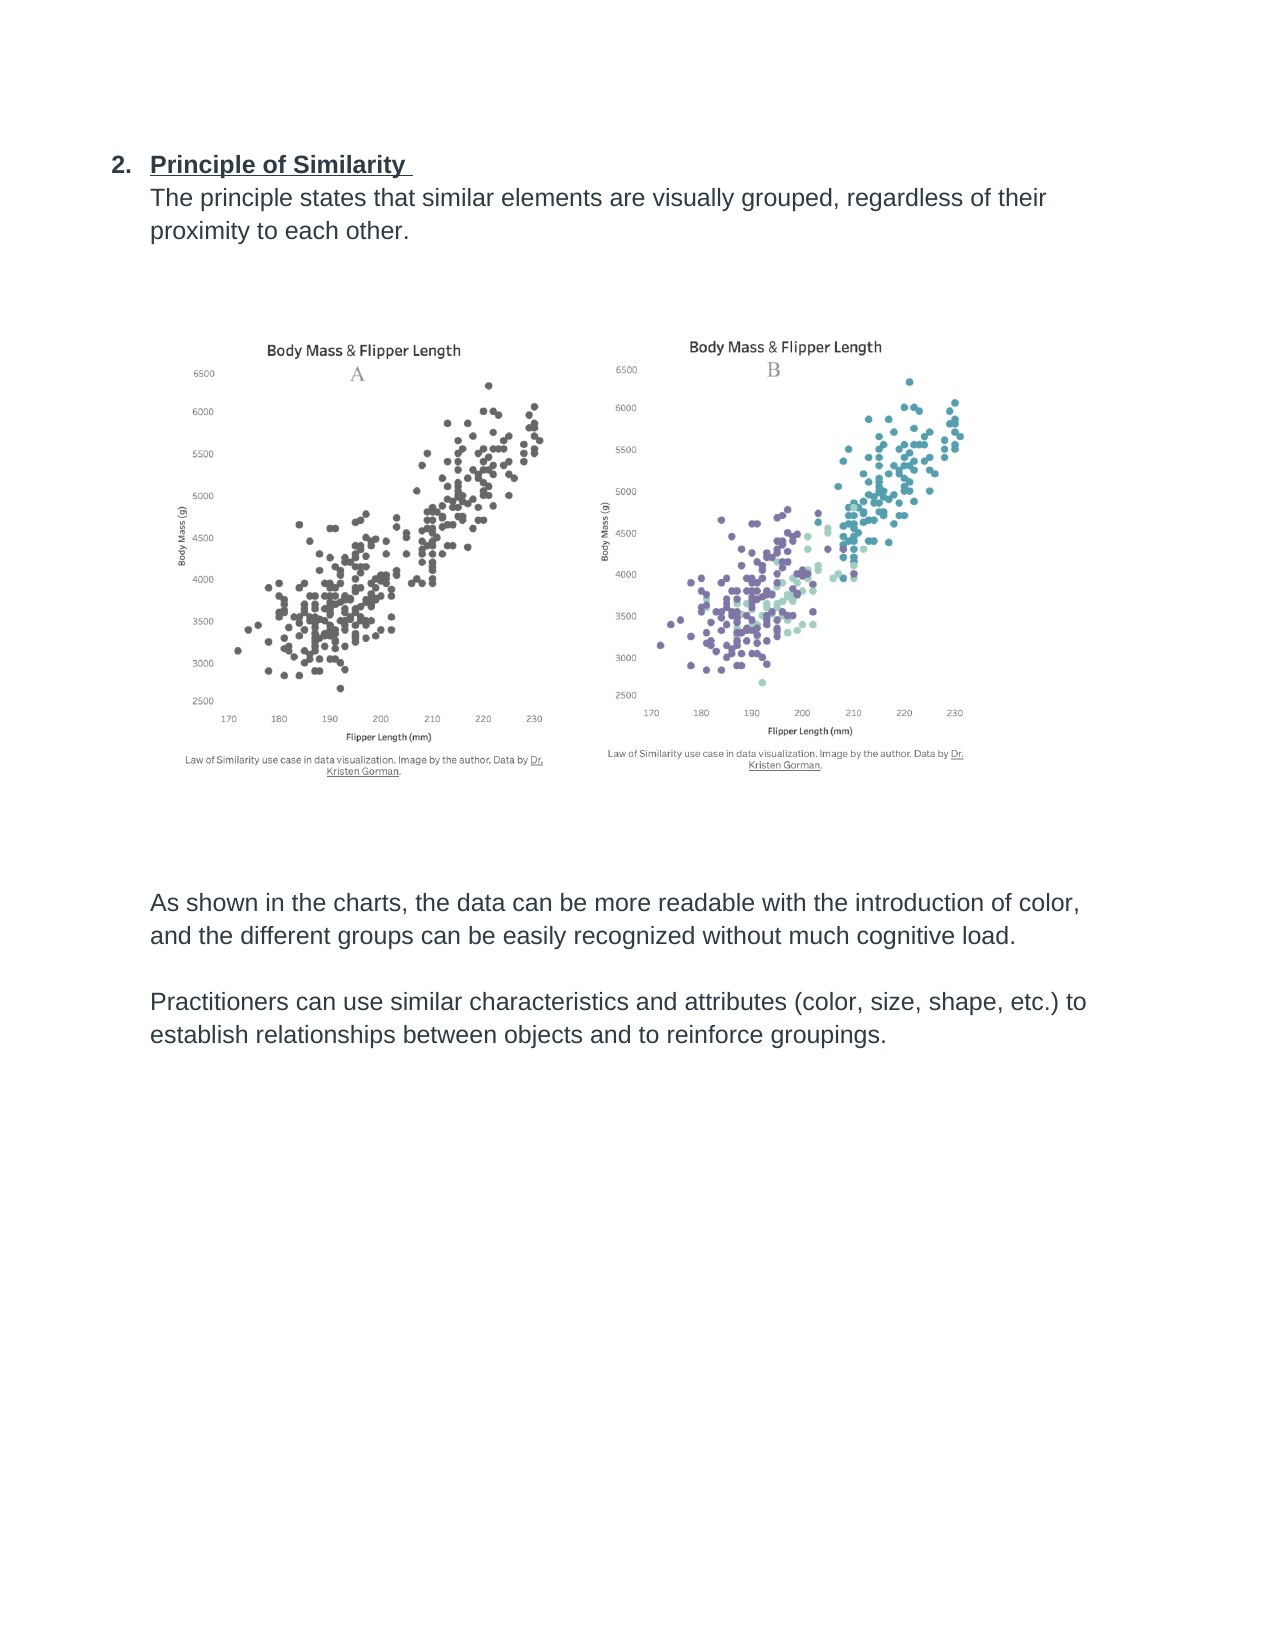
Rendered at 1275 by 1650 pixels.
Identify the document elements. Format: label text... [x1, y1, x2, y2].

text Practitioners can use similar characteristics and attributes (color, size, shape, etc.) to establish relationships between objects and to reinforce groupings. [150, 987, 1125, 1049]
picture [150, 315, 1008, 786]
text As shown in the charts, the data can be more readable with the introduction of color, and the different groups can be easily recognized without much cognitive load. [150, 888, 1125, 950]
list Principle of Similarity [111, 150, 1125, 179]
text The principle states that similar elements are visually grouped, regardless of their proximity to each other. [150, 183, 1125, 245]
